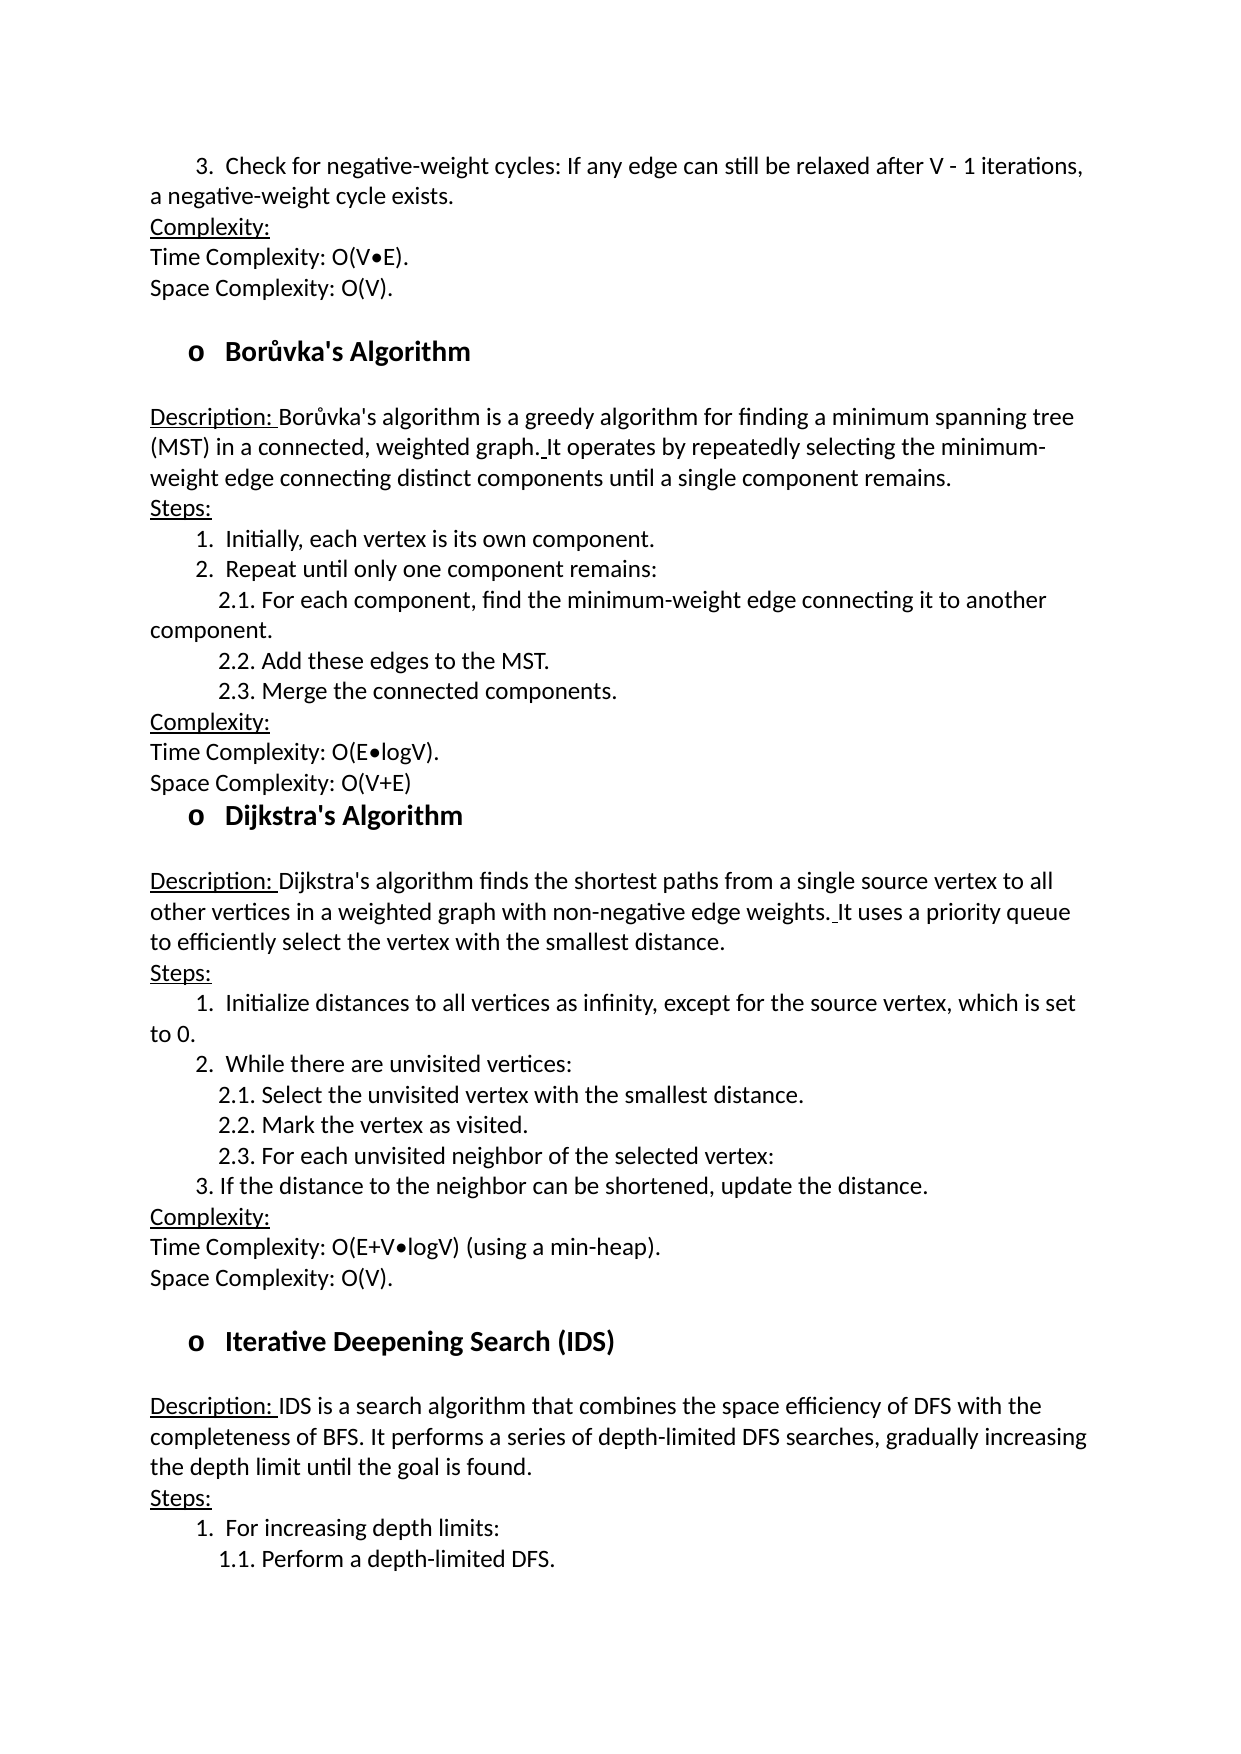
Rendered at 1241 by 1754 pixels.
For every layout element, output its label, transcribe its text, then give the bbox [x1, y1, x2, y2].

list Iterative Deepening Search (IDS) [187, 1323, 1090, 1360]
text 2.1. For each component, find the minimum-weight edge connecting it to another component. [150, 584, 1090, 645]
text 1. Initialize distances to all vertices as infinity, except for the source vertex, which is set to 0. [150, 987, 1090, 1048]
text Complexity: [150, 1201, 1090, 1231]
text Time Complexity: O(E•logV). [150, 736, 1090, 767]
text 1. Initially, each vertex is its own component. [150, 523, 1090, 553]
text Steps: [150, 1482, 1090, 1513]
text Description: Dijkstra's algorithm finds the shortest paths from a single source vertex to all other vertices in a weighted graph with non-negative edge weights. It uses a priority queue to efficiently select the vertex with the smallest distance. [150, 865, 1090, 957]
list Dijkstra's Algorithm [187, 797, 1090, 834]
list Borůvka's Algorithm [187, 333, 1090, 370]
text Complexity: [150, 211, 1090, 242]
text 3. Check for negative-weight cycles: If any edge can still be relaxed after V - 1 iterations, a negative-weight cycle exists. [150, 150, 1090, 211]
text 1.1. Perform a depth-limited DFS. [150, 1543, 1090, 1574]
text 2.3. Merge the connected components. [150, 675, 1090, 706]
text Time Complexity: O(V•E). [150, 242, 1090, 272]
text Space Complexity: O(V). [150, 272, 1090, 303]
text Space Complexity: O(V). [150, 1262, 1090, 1292]
text 1. For increasing depth limits: [150, 1513, 1090, 1543]
text 3. If the distance to the neighbor can be shortened, update the distance. [150, 1170, 1090, 1201]
text 2.1. Select the unvisited vertex with the smallest distance. [150, 1079, 1090, 1109]
text Description: Borůvka's algorithm is a greedy algorithm for finding a minimum spanning tree (MST) in a connected, weighted graph. It operates by repeatedly selecting the minimum-weight edge connecting distinct components until a single component remains. [150, 401, 1090, 492]
text 2. While there are unvisited vertices: [150, 1048, 1090, 1079]
text Steps: [150, 957, 1090, 987]
text Complexity: [150, 706, 1090, 736]
text 2.3. For each unvisited neighbor of the selected vertex: [150, 1140, 1090, 1170]
text Space Complexity: O(V+E) [150, 767, 1090, 797]
text 2.2. Add these edges to the MST. [150, 645, 1090, 675]
text 2. Repeat until only one component remains: [150, 553, 1090, 584]
text Time Complexity: O(E+V•logV) (using a min-heap). [150, 1231, 1090, 1262]
text 2.2. Mark the vertex as visited. [150, 1109, 1090, 1140]
text Steps: [150, 492, 1090, 523]
text Description: IDS is a search algorithm that combines the space efficiency of DFS with the completeness of BFS. It performs a series of depth-limited DFS searches, gradually increasing the depth limit until the goal is found. [150, 1391, 1090, 1482]
